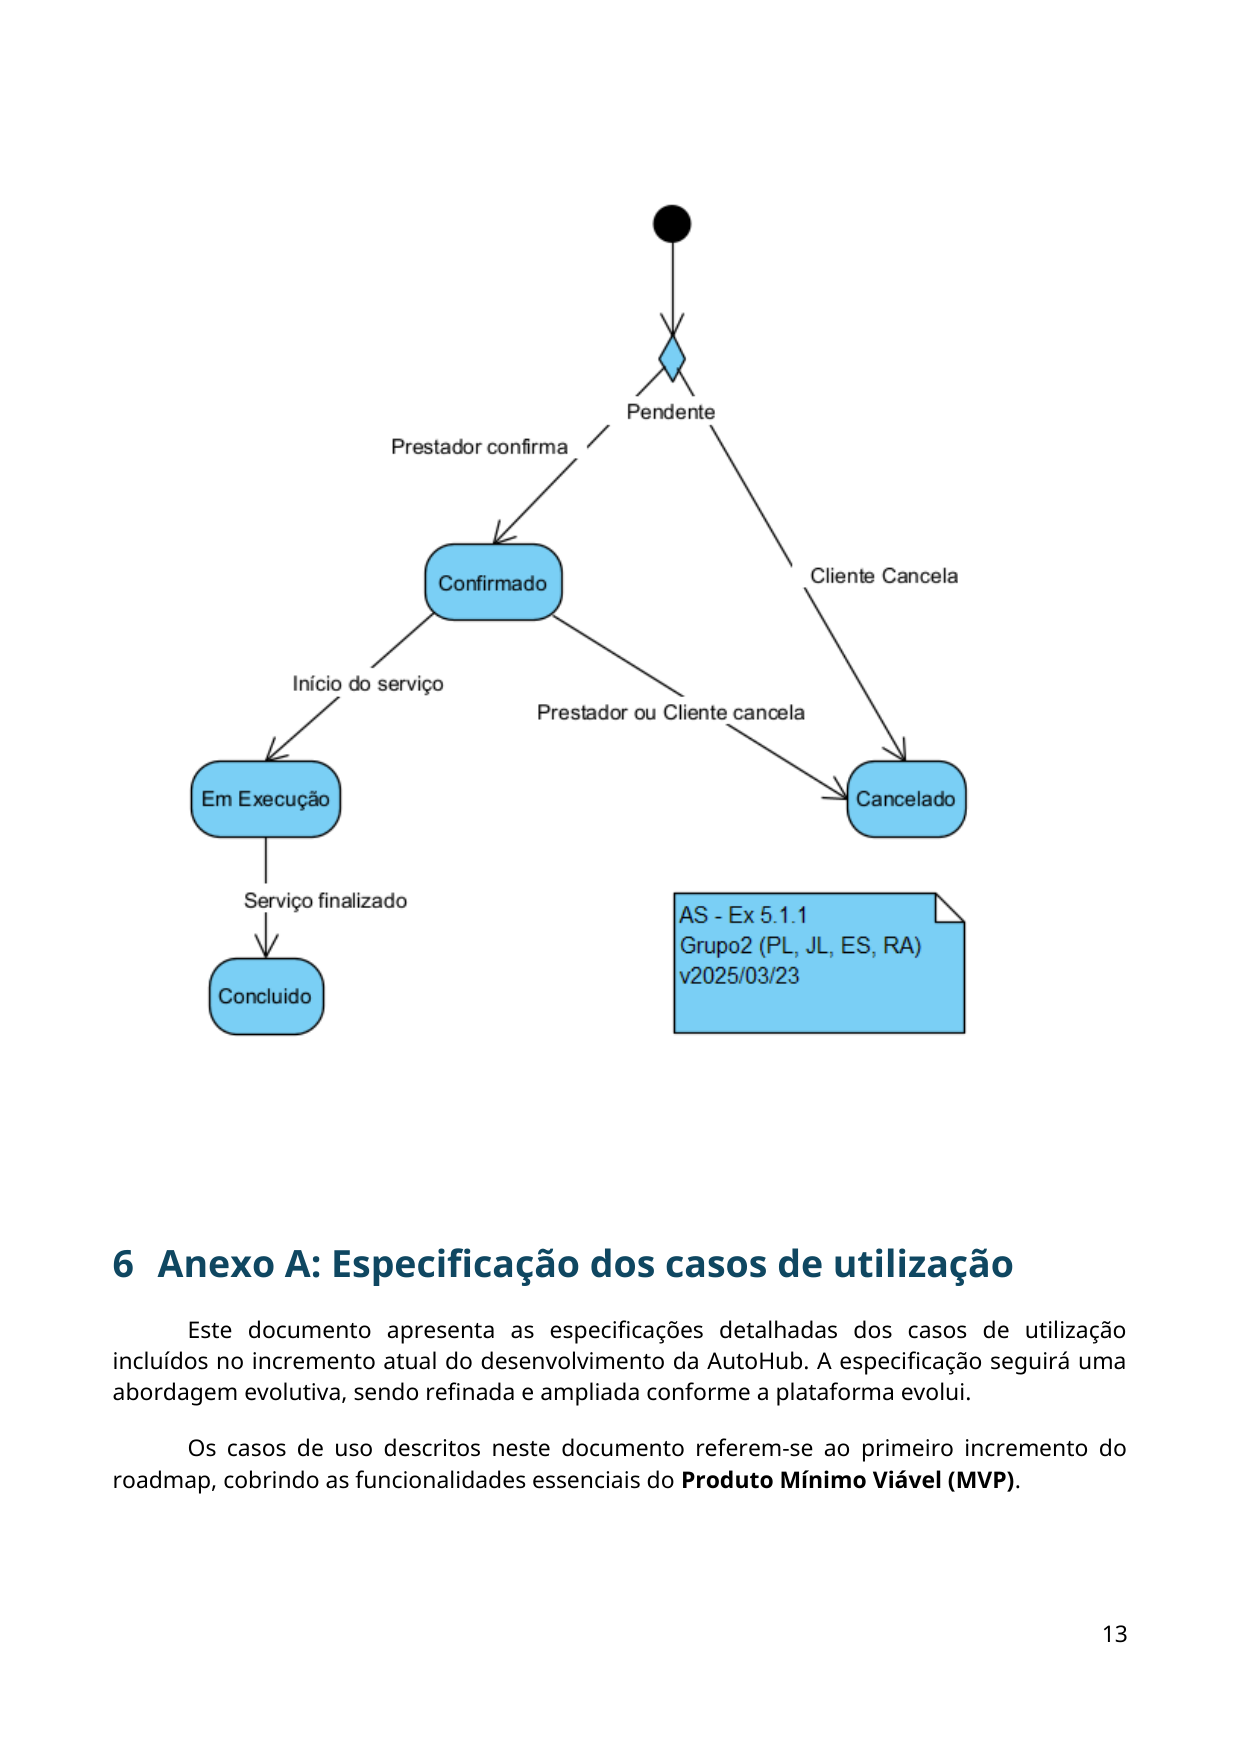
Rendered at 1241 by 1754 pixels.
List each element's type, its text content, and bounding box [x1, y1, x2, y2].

picture [112, 150, 1128, 1119]
text Este documento apresenta as especificações detalhadas dos casos de utilização incluídos no incremento atual do desenvolvimento da AutoHub. A especificação seguirá uma abordagem evolutiva, sendo refinada e ampliada conforme a plataforma evolui. [112, 1313, 1128, 1407]
subtitle Anexo A: Especificação dos casos de utilização [112, 1237, 1069, 1288]
text Os casos de uso descritos neste documento referem-se ao primeiro incremento do roadmap, cobrindo as funcionalidades essenciais do Produto Mínimo Viável (MVP). [112, 1432, 1128, 1495]
